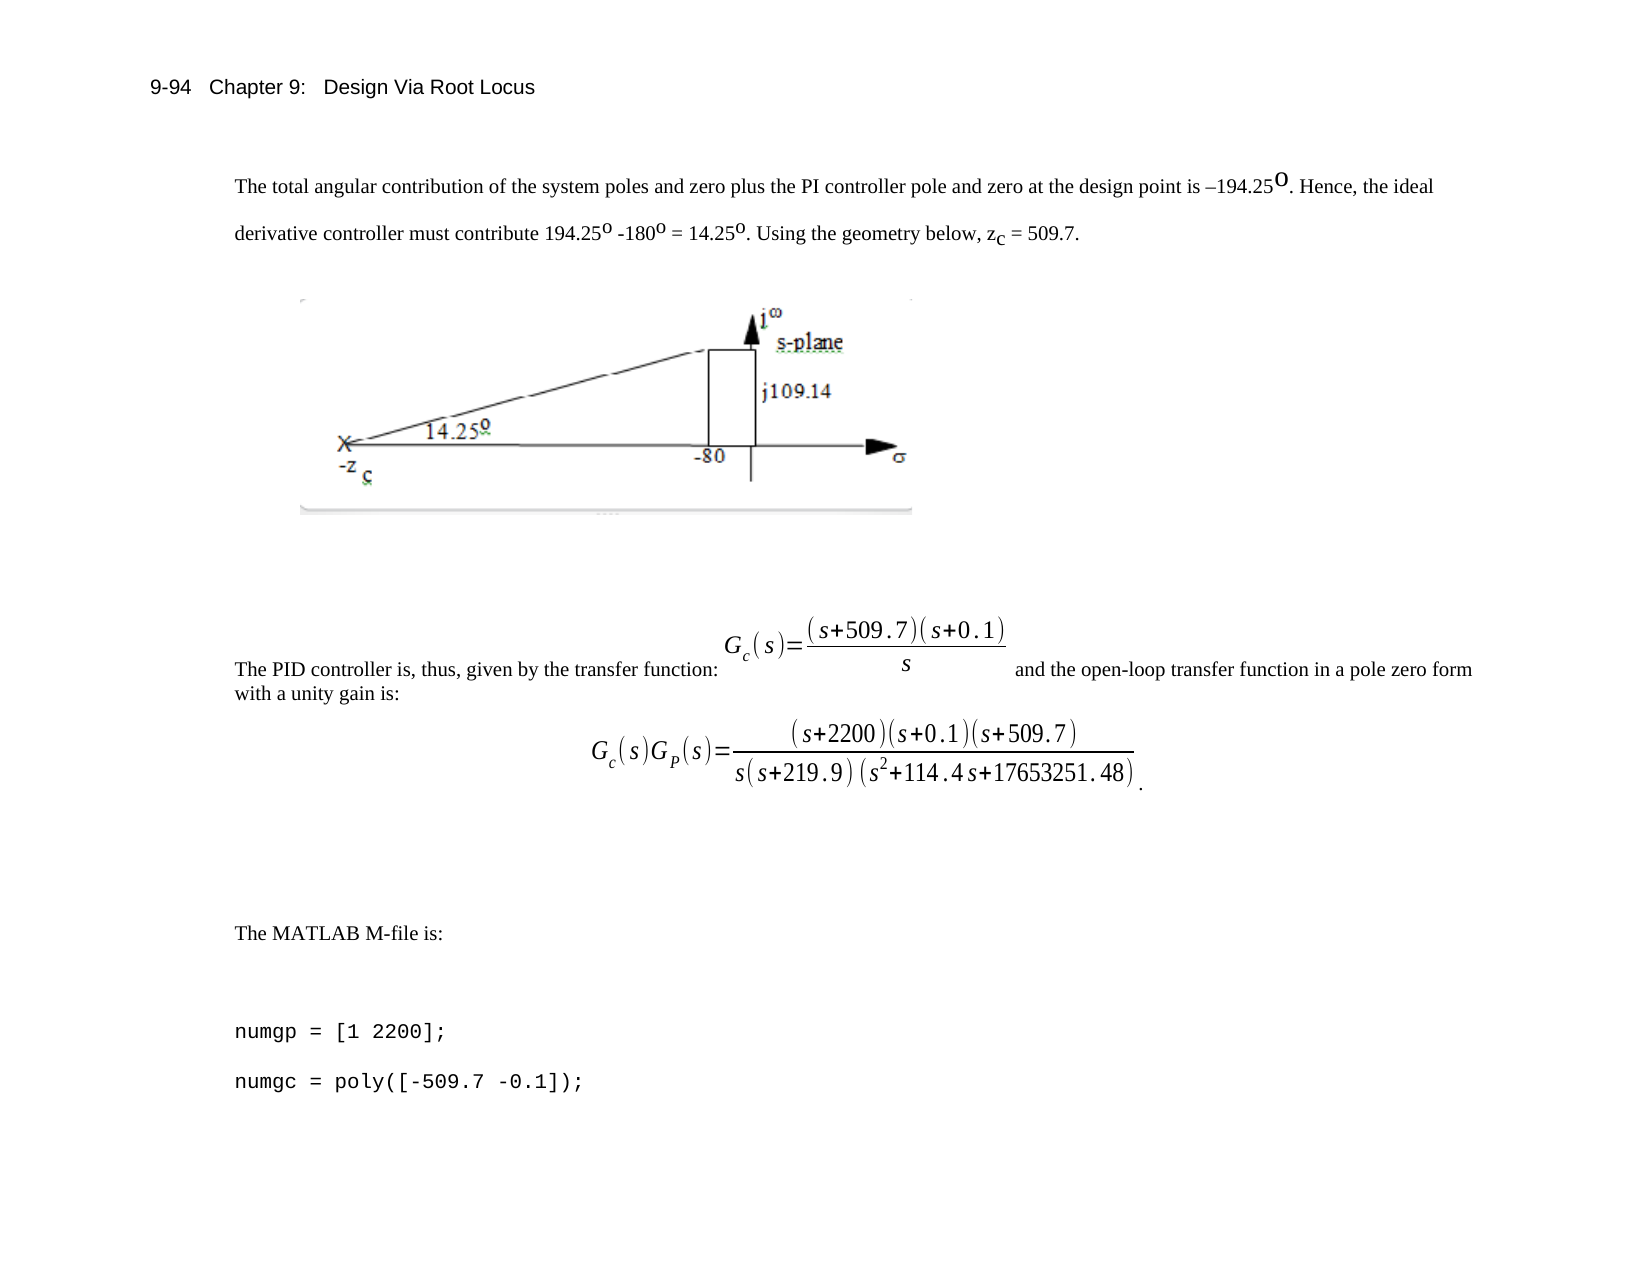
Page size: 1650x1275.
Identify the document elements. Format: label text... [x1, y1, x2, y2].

text The total angular contribution of the system poles and zero plus the PI controller pole and zero at the design point is –194.25o. Hence, the ideal derivative controller must contribute 194.25o -180o = 14.25o. Using the geometry below, zc = 509.7. [234, 150, 1500, 250]
text The MATLAB M-file is: [234, 894, 1500, 944]
text . [234, 717, 1500, 794]
text numgp = [1 2200]; [234, 994, 1500, 1044]
text The PID controller is, thus, given by the transfer function: and the open-loop transfer function in a pole zero form with a unity gain is: [234, 614, 1500, 705]
picture [300, 299, 913, 515]
text numgc = poly([-509.7 -0.1]); [234, 1044, 1500, 1094]
